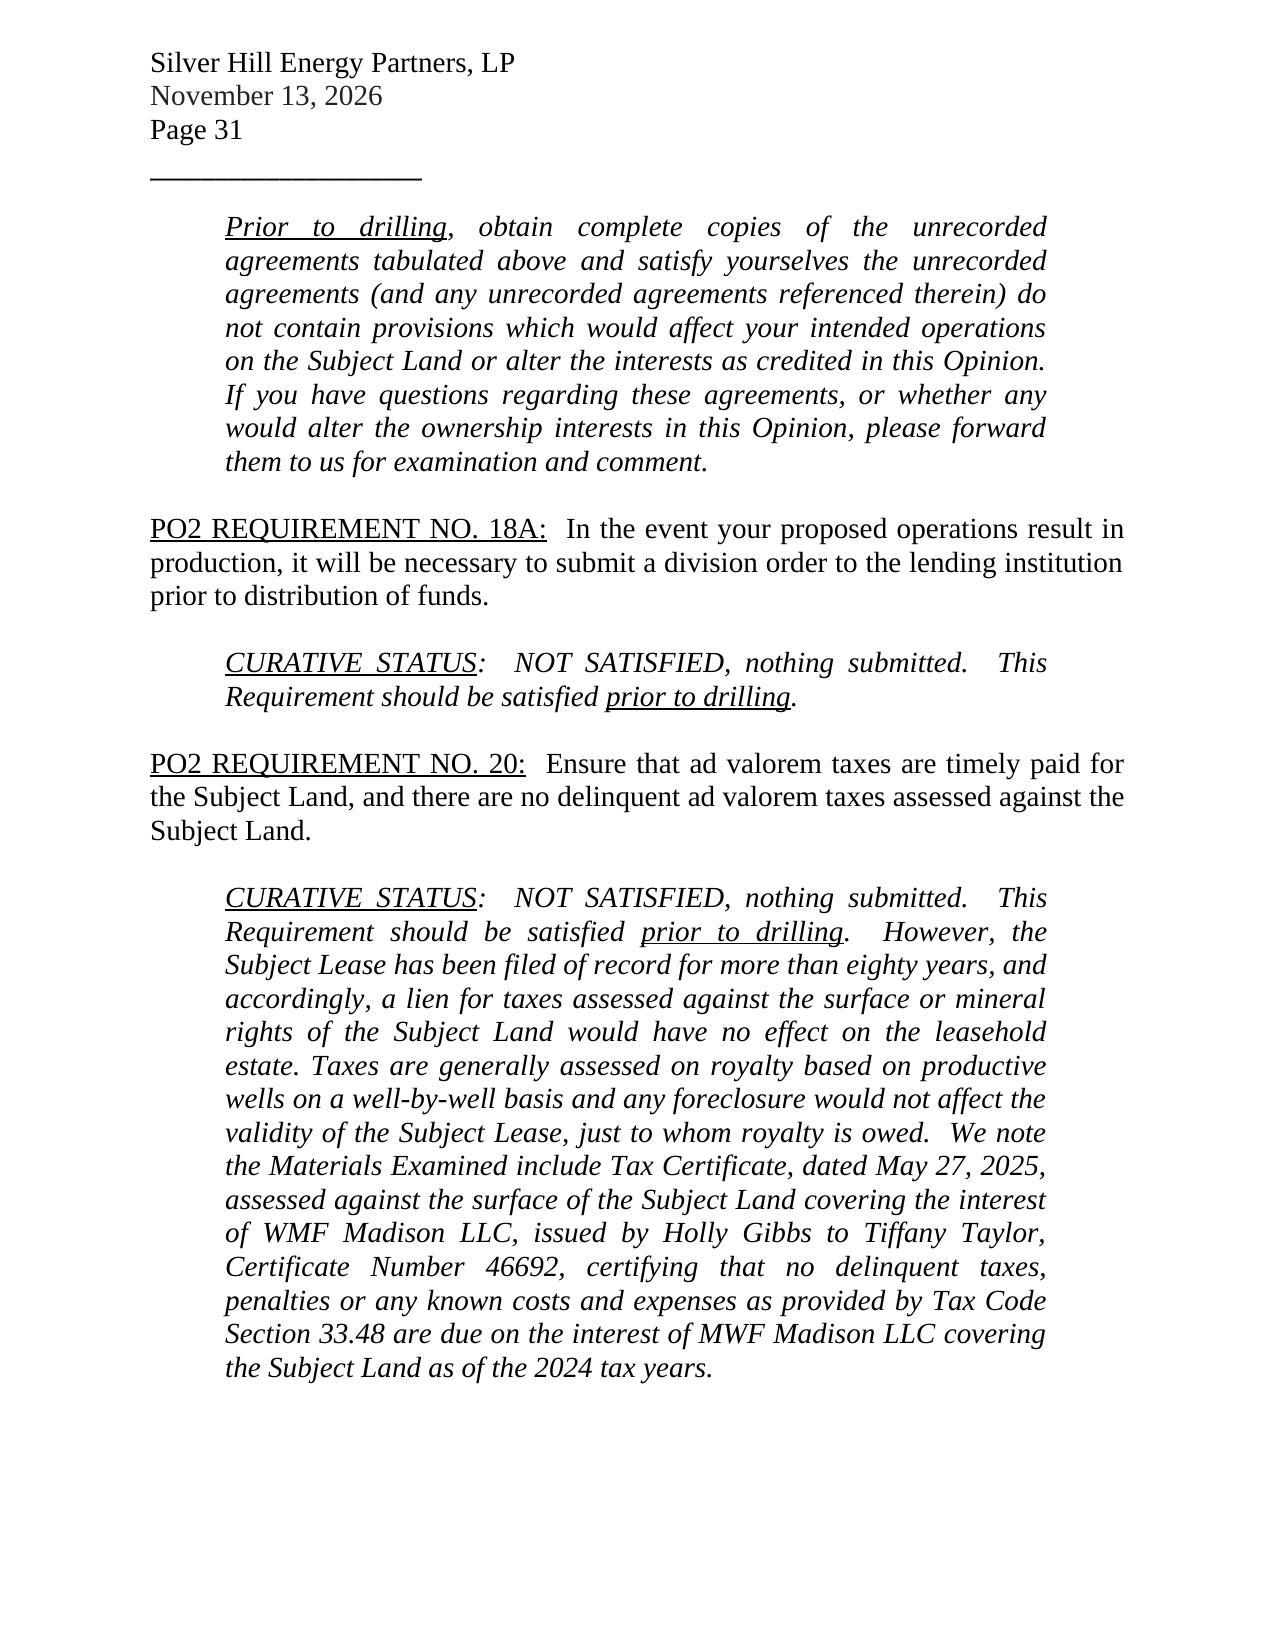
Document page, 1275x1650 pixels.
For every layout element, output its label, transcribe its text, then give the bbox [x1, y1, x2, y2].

text PO2 REQUIREMENT NO. 20: Ensure that ad valorem taxes are timely paid for the Subject Land, and there are no delinquent ad valorem taxes assessed against the Subject Land. [150, 746, 1125, 847]
text CURATIVE STATUS: NOT SATISFIED, nothing submitted. This Requirement should be satisfied prior to drilling. [225, 645, 1050, 712]
text CURATIVE STATUS: NOT SATISFIED, nothing submitted. This Requirement should be satisfied prior to drilling. However, the Subject Lease has been filed of record for more than eighty years, and accordingly, a lien for taxes assessed against the surface or mineral rights of the Subject Land would have no effect on the leasehold estate. Taxes are generally assessed on royalty based on productive wells on a well-by-well basis and any foreclosure would not affect the validity of the Subject Lease, just to whom royalty is owed. We note the Materials Examined include Tax Certificate, dated May 27, 2025, assessed against the surface of the Subject Land covering the interest of WMF Madison LLC, issued by Holly Gibbs to Tiffany Taylor, Certificate Number 46692, certifying that no delinquent taxes, penalties or any known costs and expenses as provided by Tax Code Section 33.48 are due on the interest of MWF Madison LLC covering the Subject Land as of the 2024 tax years. [225, 880, 1050, 1383]
text PO2 REQUIREMENT NO. 18A: In the event your proposed operations result in production, it will be necessary to submit a division order to the lending institution prior to distribution of funds. [150, 511, 1125, 612]
text Prior to drilling, obtain complete copies of the unrecorded agreements tabulated above and satisfy yourselves the unrecorded agreements (and any unrecorded agreements referenced therein) do not contain provisions which would affect your intended operations on the Subject Land or alter the interests as credited in this Opinion. If you have questions regarding these agreements, or whether any would alter the ownership interests in this Opinion, please forward them to us for examination and comment. [225, 209, 1050, 478]
